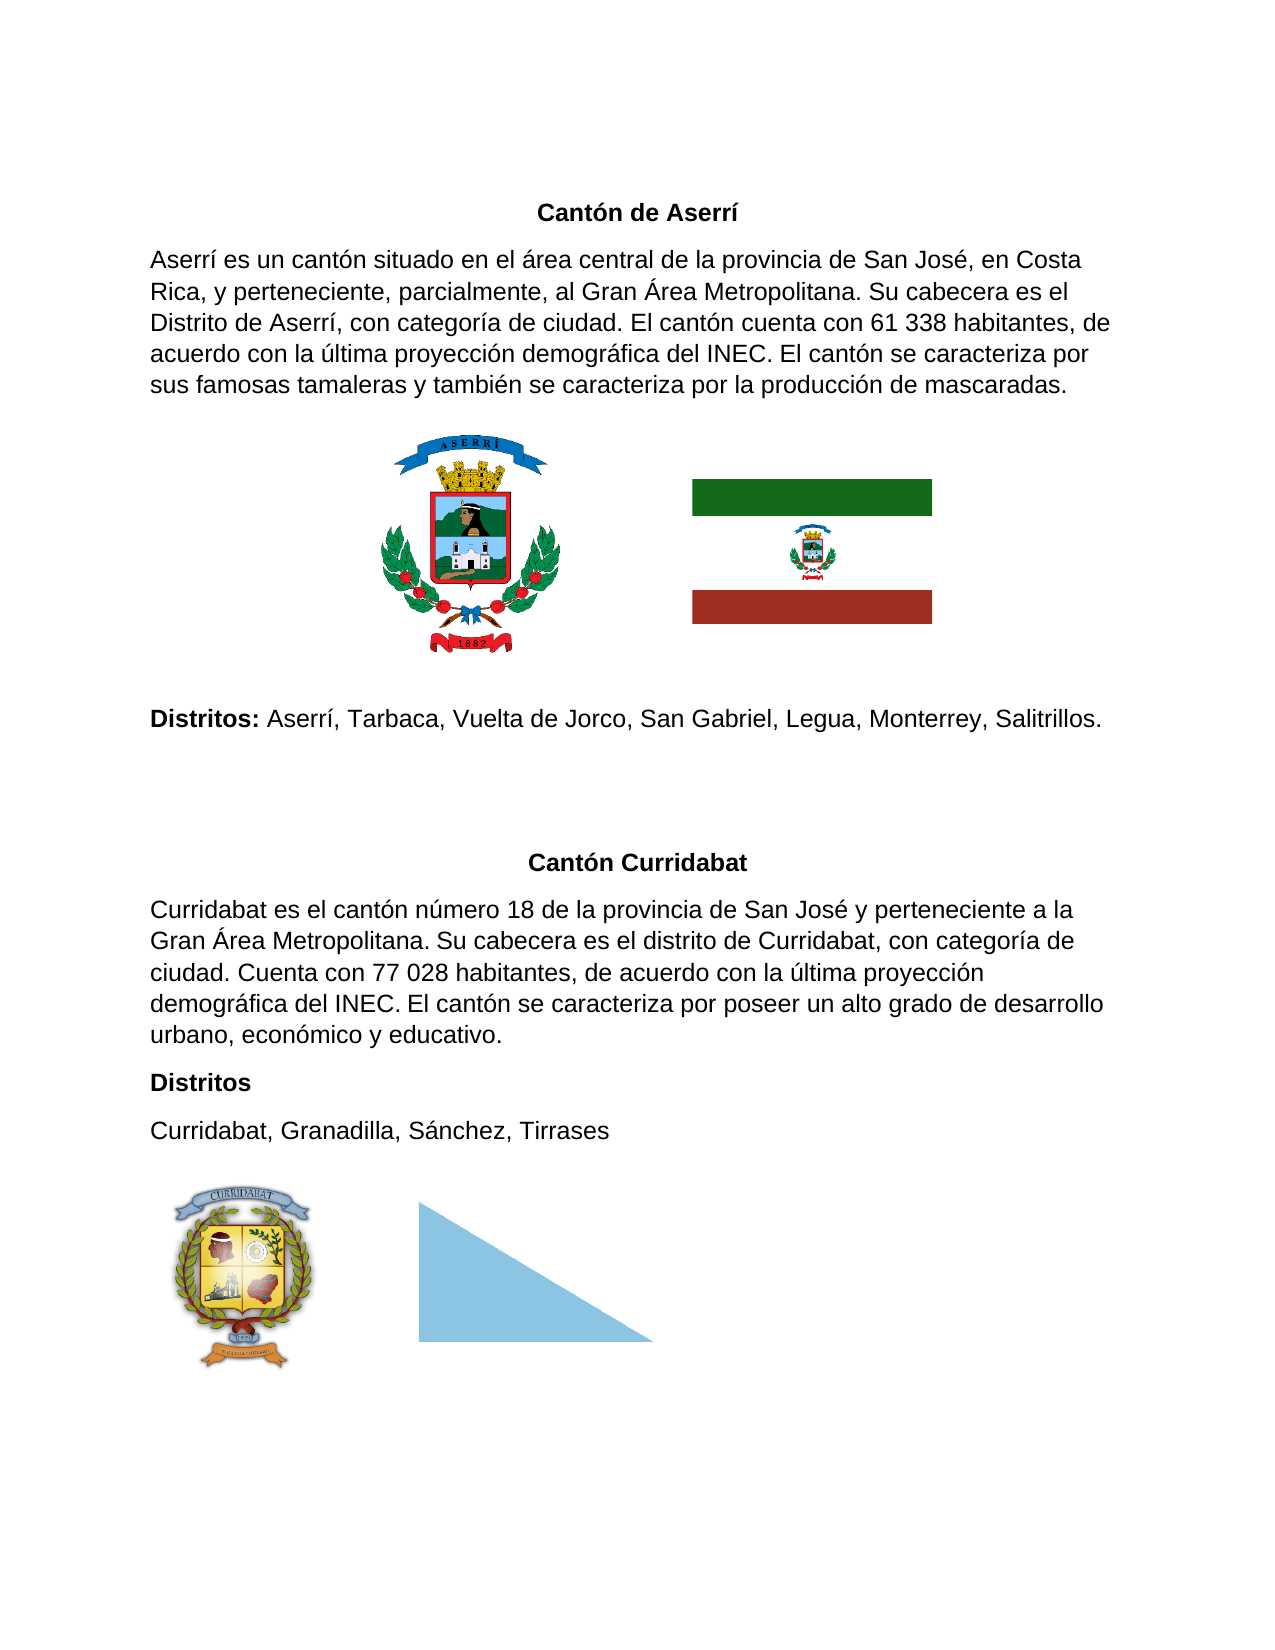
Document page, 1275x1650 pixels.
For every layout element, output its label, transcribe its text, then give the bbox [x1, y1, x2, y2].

picture [418, 1201, 654, 1342]
picture [379, 432, 561, 653]
text Distritos: Aserrí, Tarbaca, Vuelta de Jorco, San Gabriel, Legua, Monterrey, Salitrillos. [150, 704, 1125, 733]
picture [692, 479, 933, 624]
text Aserrí es un cantón situado en el área central de la provincia de San José, en Costa Rica, y perteneciente, parcialmente, al Gran Área Metropolitana. Su cabecera es el Distrito de Aserrí, con categoría de ciudad. El cantón cuenta con 61 338 habitantes, de acuerdo con la última proyección demográfica del INEC. El cantón se caracteriza por sus famosas tamaleras y también se caracteriza por la producción de mascaradas. [150, 245, 1125, 399]
text Curridabat, Granadilla, Sánchez, Tirrases [150, 1116, 1125, 1144]
text Curridabat es el cantón número 18 de la provincia de San José y perteneciente a la Gran Área Metropolitana. Su cabecera es el distrito de Curridabat, con categoría de ciudad. Cuenta con 77 028 habitantes, de acuerdo con la última proyección demográfica del INEC.​ El cantón se caracteriza por poseer un alto grado de desarrollo urbano, económico y educativo. [150, 895, 1125, 1049]
picture [150, 1163, 338, 1390]
text Distritos [150, 1068, 1125, 1097]
text Cantón de Aserrí [150, 198, 1125, 226]
text Cantón Curridabat [150, 847, 1125, 876]
